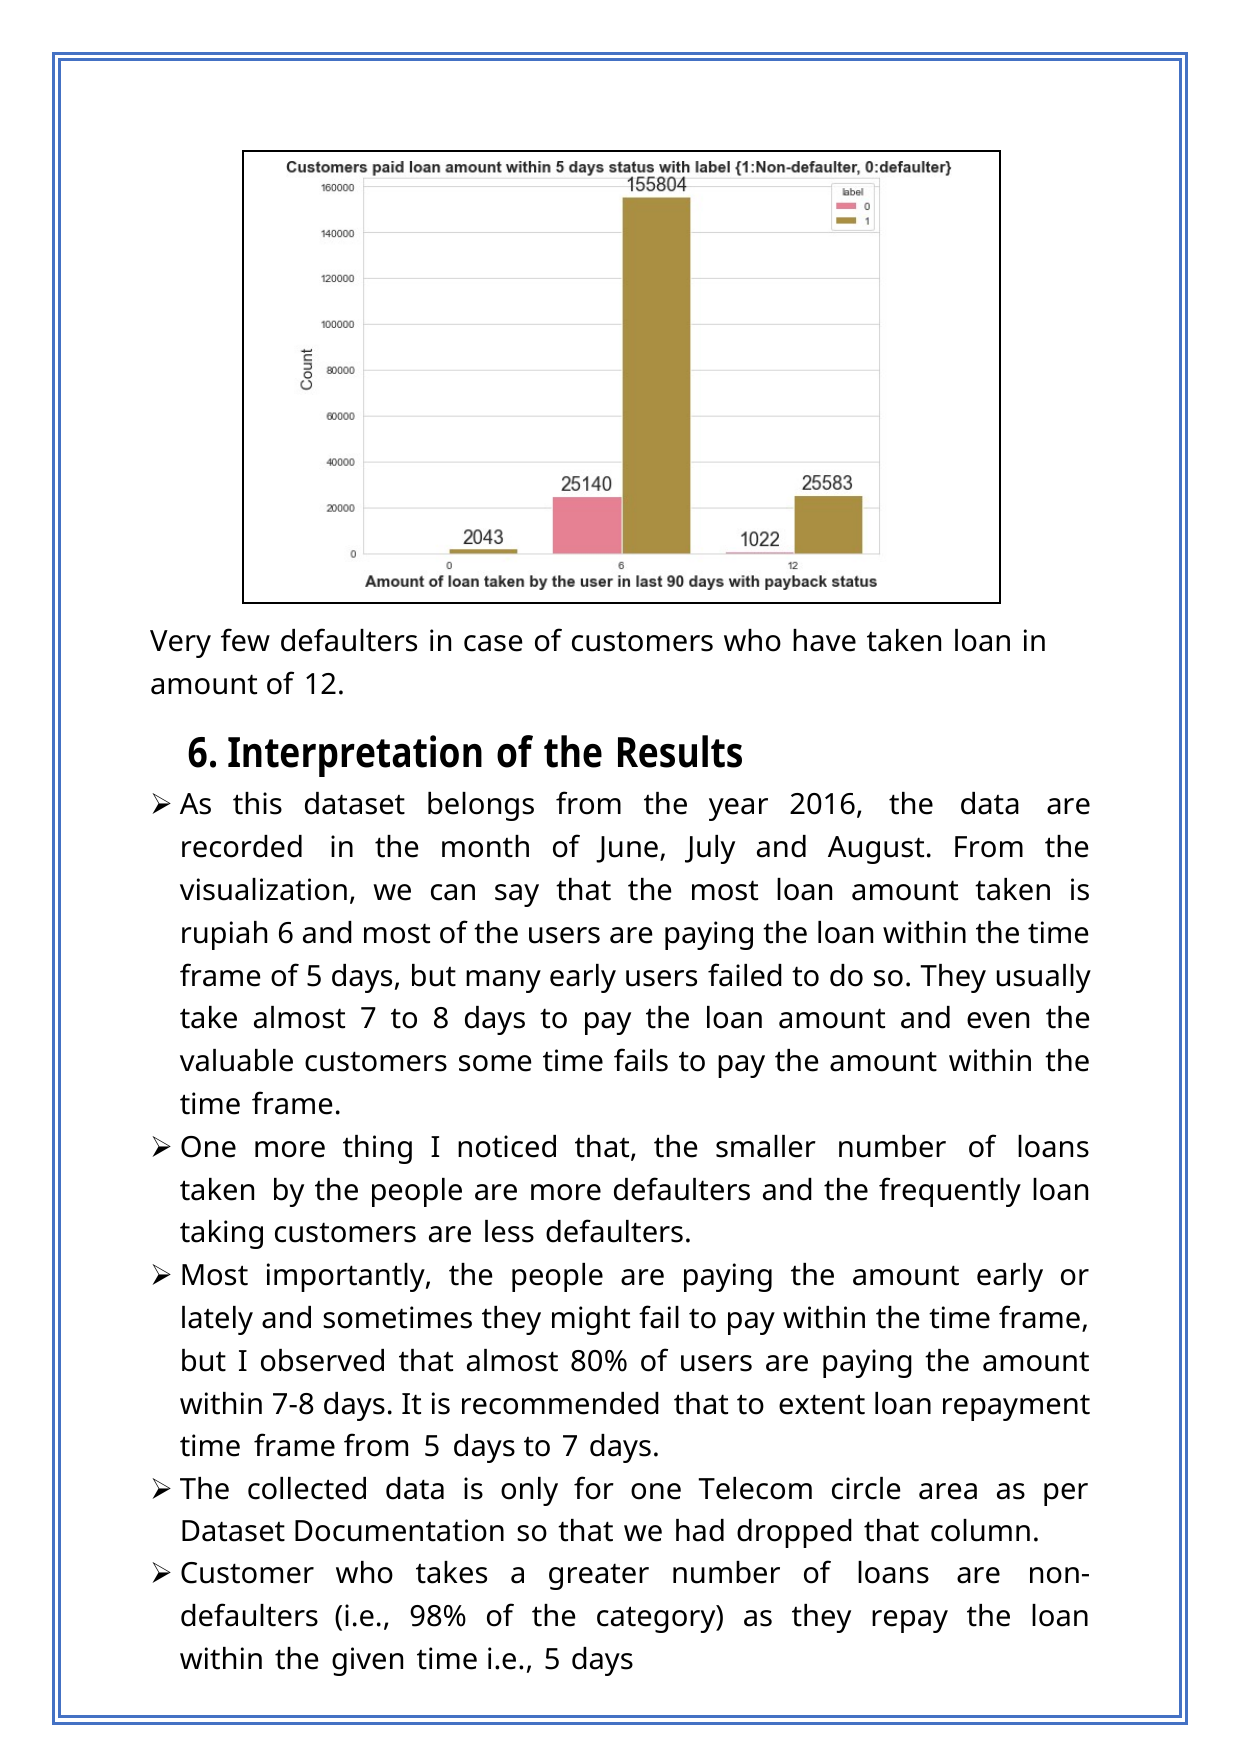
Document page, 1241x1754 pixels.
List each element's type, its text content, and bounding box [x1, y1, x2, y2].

list One more thing I noticed that, the smaller number of loans taken by the people are more defaulters and the frequently loan taking customers are less defaulters. [150, 1126, 1090, 1251]
text Very few defaulters in case of customers who have taken loan in amount of 12. [150, 621, 1107, 703]
list The collected data is only for one Telecom circle area as per Dataset Documentation so that we had dropped that column. [150, 1468, 1090, 1550]
list As this dataset belongs from the year 2016, the data are recorded in the month of June, July and August. From the visualization, we can say that the most loan amount taken is rupiah 6 and most of the users are paying the loan within the time frame of 5 days, but many early users failed to do so. They usually take almost 7 to 8 days to pay the loan amount and even the valuable customers some time fails to pay the amount within the time frame. [150, 783, 1091, 1123]
list Most importantly, the people are paying the amount early or lately and sometimes they might fail to pay within the time frame, but I observed that almost 80% of users are paying the amount within 7-8 days. It is recommended that to extent loan repayment time frame from 5 days to 7 days. [150, 1254, 1091, 1465]
picture [286, 161, 952, 590]
list Customer who takes a greater number of loans are non-defaulters (i.e., 98% of the category) as they repay the loan within the given time i.e., 5 days [150, 1552, 1091, 1678]
subtitle 6. Interpretation of the Results [187, 723, 1107, 779]
